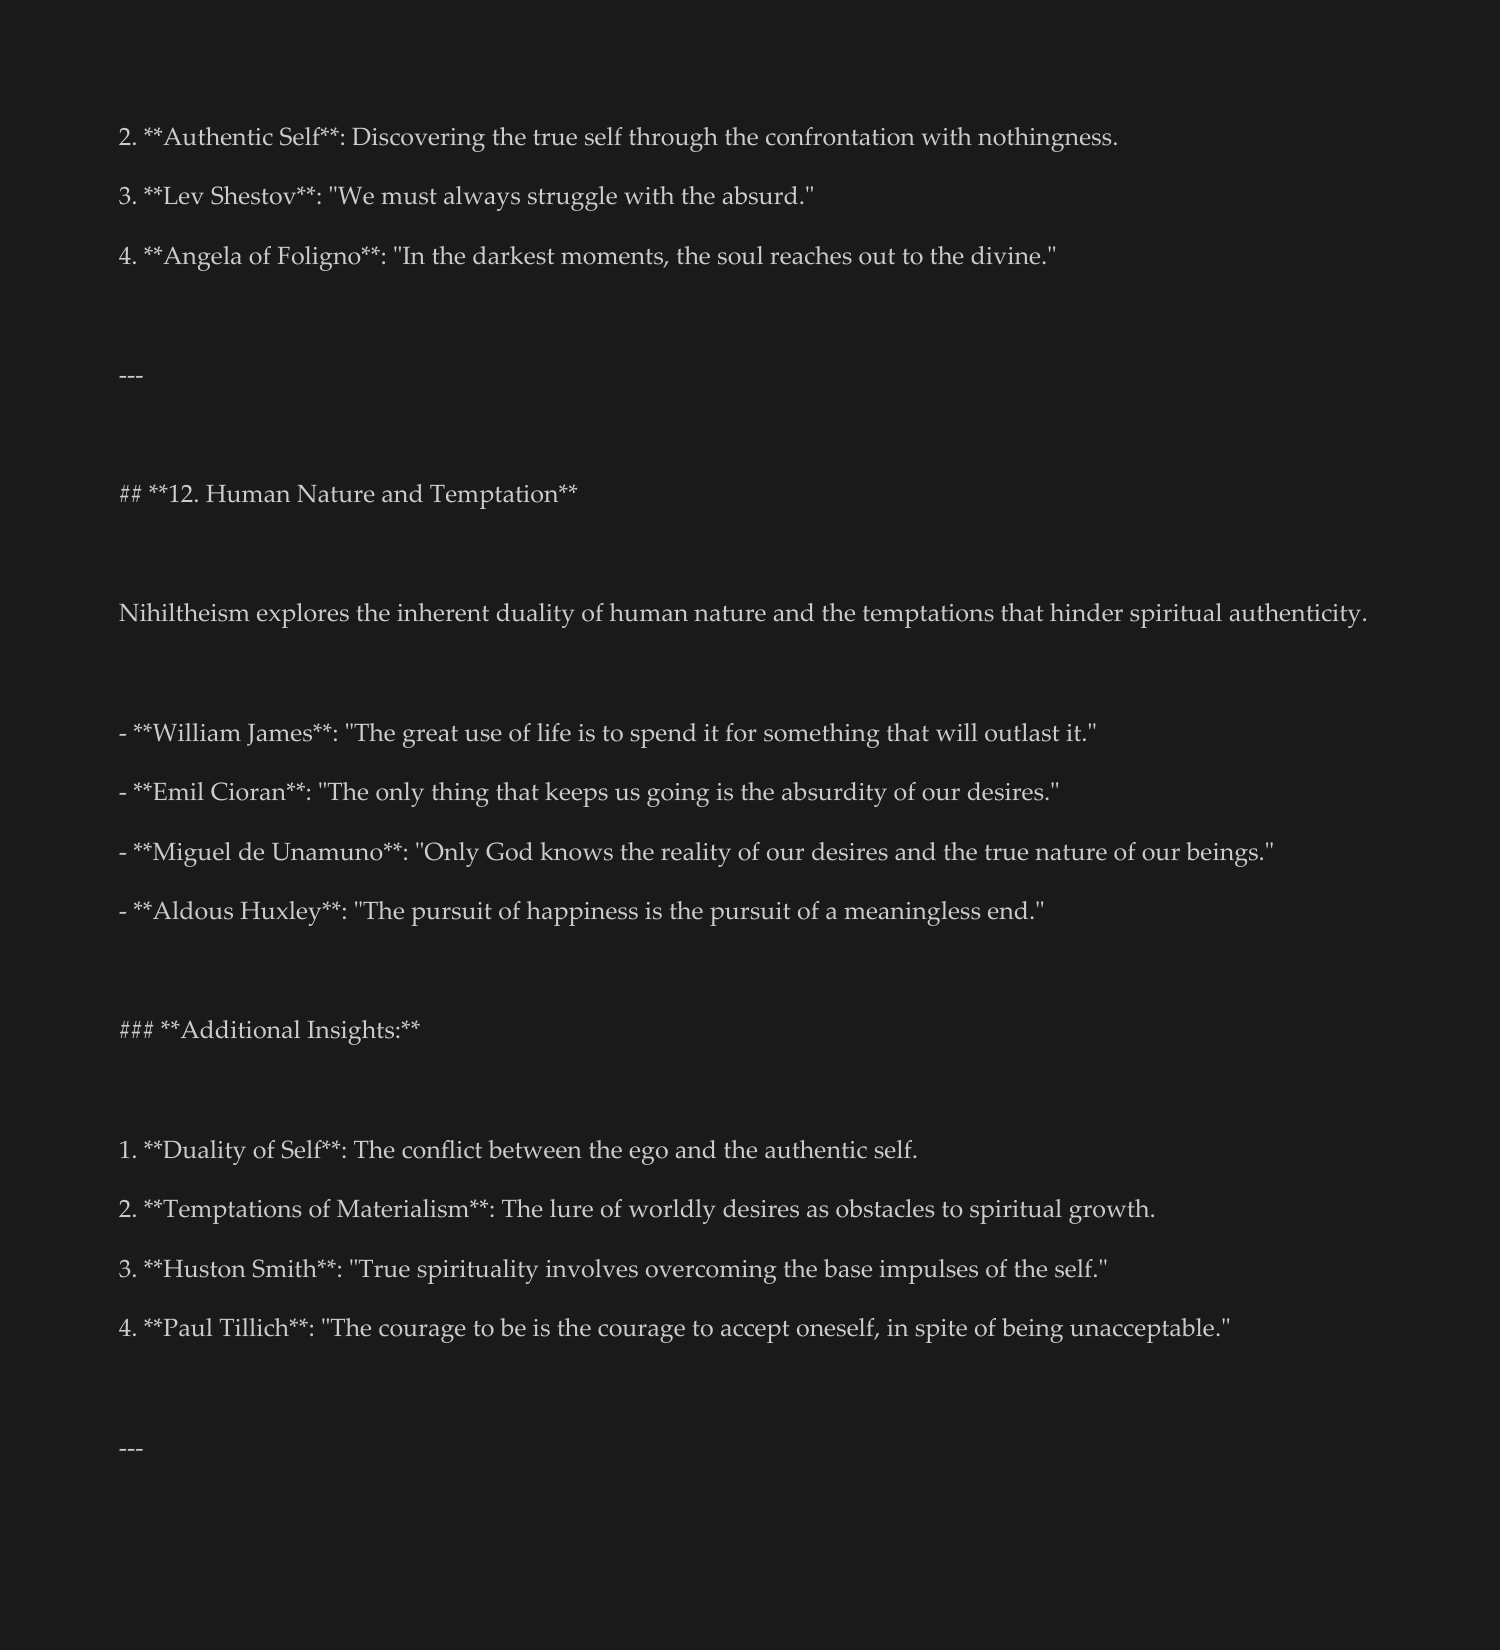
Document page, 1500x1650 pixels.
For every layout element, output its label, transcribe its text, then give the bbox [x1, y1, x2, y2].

text - **Miguel de Unamuno**: "Only God knows the reality of our desires and the true nature of our beings." [118, 833, 1381, 867]
text - **Emil Cioran**: "The only thing that keeps us going is the absurdity of our desires." [118, 774, 1381, 808]
text 4. **Paul Tillich**: "The courage to be is the courage to accept oneself, in spite of being unacceptable." [118, 1310, 1381, 1344]
text 3. **Lev Shestov**: "We must always struggle with the absurd." [118, 178, 1381, 212]
text - **Aldous Huxley**: "The pursuit of happiness is the pursuit of a meaningless end." [118, 893, 1381, 927]
text 4. **Angela of Foligno**: "In the darkest moments, the soul reaches out to the divine." [118, 238, 1381, 271]
text --- [118, 1429, 1381, 1463]
text 2. **Authentic Self**: Discovering the true self through the confrontation with nothingness. [118, 118, 1381, 152]
text - **William James**: "The great use of life is to spend it for something that will outlast it." [118, 714, 1381, 748]
text 3. **Huston Smith**: "True spirituality involves overcoming the base impulses of the self." [118, 1251, 1381, 1284]
text 1. **Duality of Self**: The conflict between the ego and the authentic self. [118, 1131, 1381, 1165]
text ### **Additional Insights:** [118, 1012, 1381, 1046]
text ## **12. Human Nature and Temptation** [118, 476, 1381, 510]
text Nihiltheism explores the inherent duality of human nature and the temptations that hinder spiritual authenticity. [118, 595, 1381, 629]
text --- [118, 357, 1381, 391]
text 2. **Temptations of Materialism**: The lure of worldly desires as obstacles to spiritual growth. [118, 1191, 1381, 1225]
